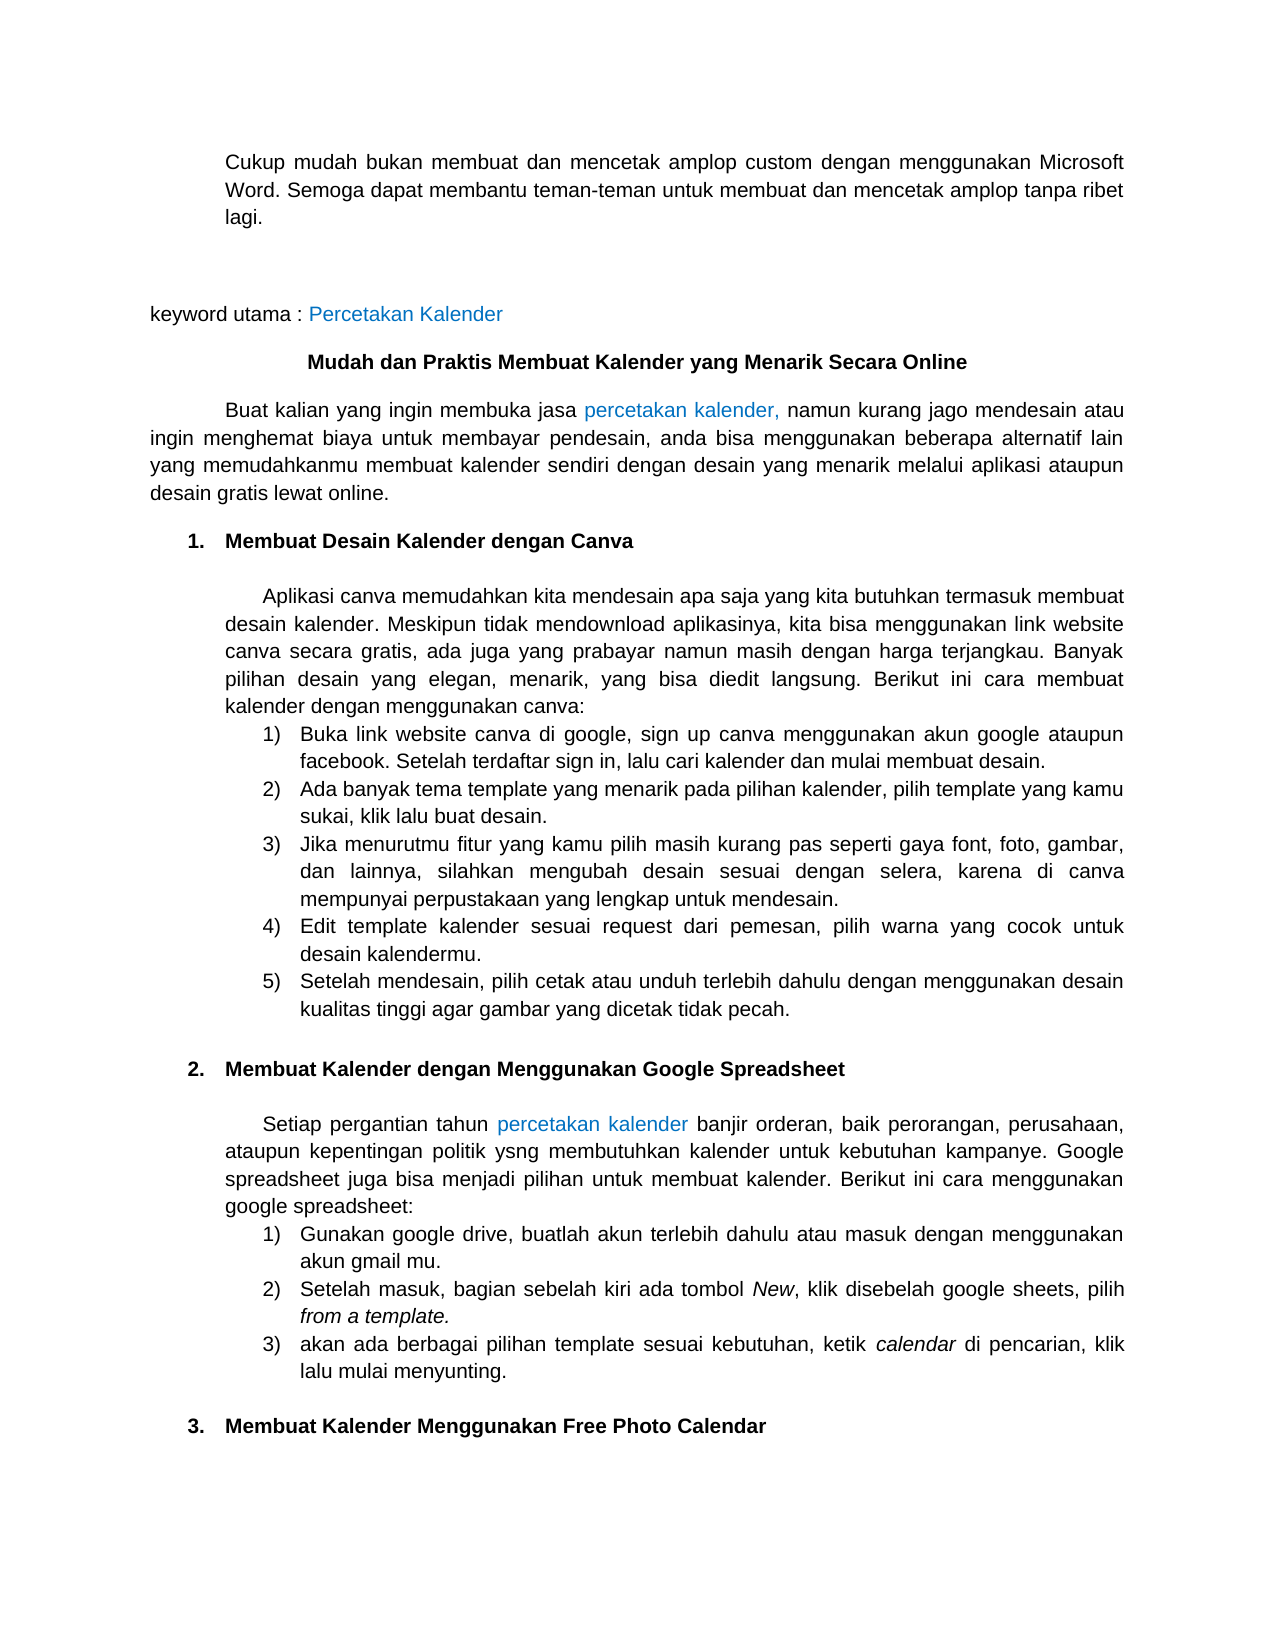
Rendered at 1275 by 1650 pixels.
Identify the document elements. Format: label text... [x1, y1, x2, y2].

list Gunakan google drive, buatlah akun terlebih dahulu atau masuk dengan menggunakan akun gmail mu. [262, 1221, 1125, 1273]
list Membuat Desain Kalender dengan Canva [187, 529, 1125, 553]
list Setelah masuk, bagian sebelah kiri ada tombol New, klik disebelah google sheets, pilih from a template. [262, 1276, 1125, 1328]
list Membuat Kalender dengan Menggunakan Google Spreadsheet [187, 1056, 1125, 1080]
text Cukup mudah bukan membuat dan mencetak amplop custom dengan menggunakan Microsoft Word. Semoga dapat membantu teman-teman untuk membuat dan mencetak amplop tanpa ribet lagi. [225, 150, 1125, 229]
list Edit template kalender sesuai request dari pemesan, pilih warna yang cocok untuk desain kalendermu. [262, 914, 1125, 966]
text keyword utama : Percetakan Kalender [150, 302, 1125, 326]
list Jika menurutmu fitur yang kamu pilih masih kurang pas seperti gaya font, foto, gambar, dan lainnya, silahkan mengubah desain sesuai dengan selera, karena di canva mempunyai perpustakaan yang lengkap untuk mendesain. [262, 832, 1125, 911]
list akan ada berbagai pilihan template sesuai kebutuhan, ketik calendar di pencarian, klik lalu mulai menyunting. [262, 1331, 1125, 1383]
list Setelah mendesain, pilih cetak atau unduh terlebih dahulu dengan menggunakan desain kualitas tinggi agar gambar yang dicetak tidak pecah. [262, 969, 1125, 1021]
text Buat kalian yang ingin membuka jasa percetakan kalender, namun kurang jago mendesain atau ingin menghemat biaya untuk membayar pendesain, anda bisa menggunakan beberapa alternatif lain yang memudahkanmu membuat kalender sendiri dengan desain yang menarik melalui aplikasi ataupun desain gratis lewat online. [150, 398, 1125, 505]
list Setiap pergantian tahun percetakan kalender banjir orderan, baik perorangan, perusahaan, ataupun kepentingan politik ysng membutuhkan kalender untuk kebutuhan kampanye. Google spreadsheet juga bisa menjadi pilihan untuk membuat kalender. Berikut ini cara menggunakan google spreadsheet: [225, 1111, 1125, 1218]
list Aplikasi canva memudahkan kita mendesain apa saja yang kita butuhkan termasuk membuat desain kalender. Meskipun tidak mendownload aplikasinya, kita bisa menggunakan link website canva secara gratis, ada juga yang prabayar namun masih dengan harga terjangkau. Banyak pilihan desain yang elegan, menarik, yang bisa diedit langsung. Berikut ini cara membuat kalender dengan menggunakan canva: [225, 584, 1125, 718]
list Membuat Kalender Menggunakan Free Photo Calendar [187, 1414, 1125, 1438]
list Ada banyak tema template yang menarik pada pilihan kalender, pilih template yang kamu sukai, klik lalu buat desain. [262, 777, 1125, 828]
text Mudah dan Praktis Membuat Kalender yang Menarik Secara Online [150, 350, 1125, 374]
list Buka link website canva di google, sign up canva menggunakan akun google ataupun facebook. Setelah terdaftar sign in, lalu cari kalender dan mulai membuat desain. [262, 722, 1125, 773]
